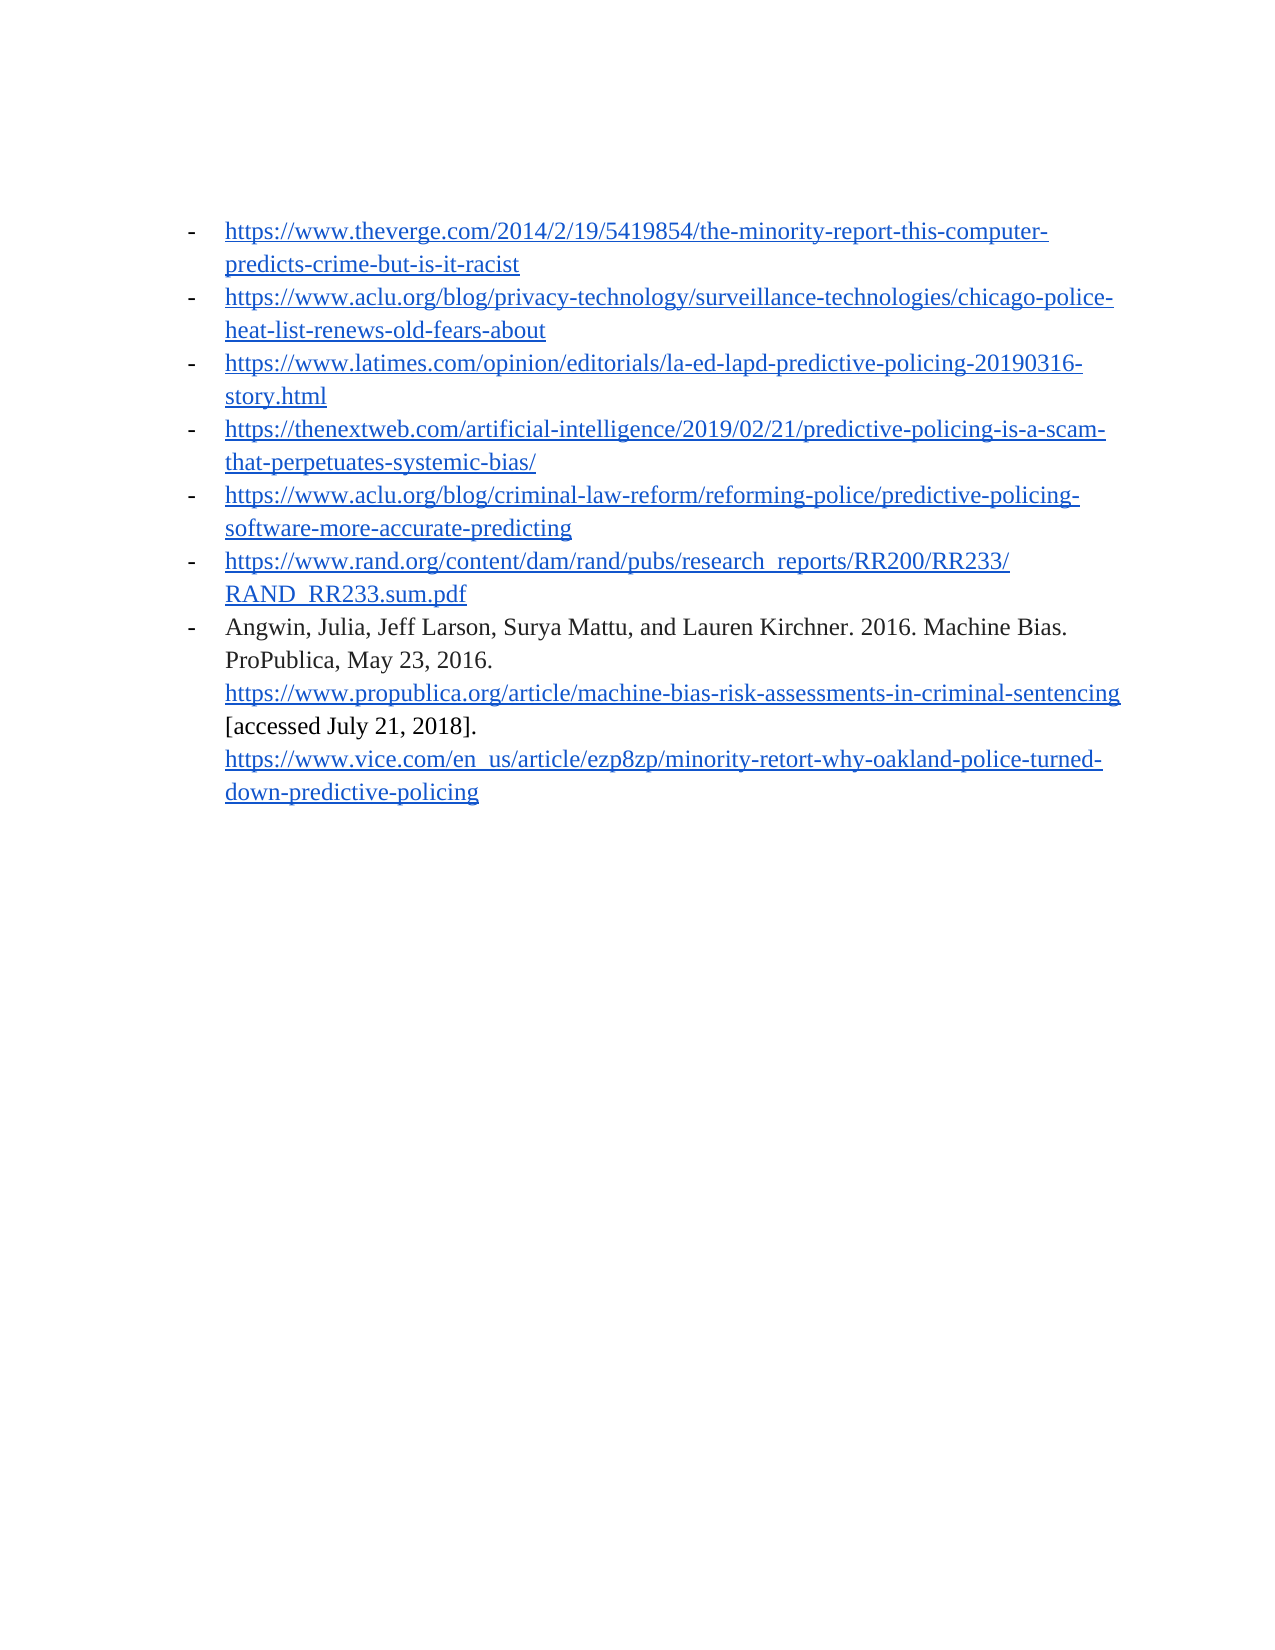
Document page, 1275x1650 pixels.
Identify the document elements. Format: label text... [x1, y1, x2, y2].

text https://www.vice.com/en_us/article/ezp8zp/minority-retort-why-oakland-police-turned-down-predictive-policing [225, 744, 1125, 806]
text https://www.propublica.org/article/machine-bias-risk-assessments-in-criminal-sentencing [accessed July 21, 2018]. [225, 678, 1125, 740]
list https://www.latimes.com/opinion/editorials/la-ed-lapd-predictive-policing-20190316-story.html [187, 348, 1125, 410]
list https://thenextweb.com/artificial-intelligence/2019/02/21/predictive-policing-is-a-scam-that-perpetuates-systemic-bias/ [187, 414, 1125, 476]
list https://www.theverge.com/2014/2/19/5419854/the-minority-report-this-computer-predicts-crime-but-is-it-racist [187, 216, 1125, 278]
list https://www.rand.org/content/dam/rand/pubs/research_reports/RR200/RR233/RAND_RR233.sum.pdf [187, 546, 1125, 608]
list https://www.aclu.org/blog/criminal-law-reform/reforming-police/predictive-policing-software-more-accurate-predicting [187, 480, 1125, 542]
list https://www.aclu.org/blog/privacy-technology/surveillance-technologies/chicago-police-heat-list-renews-old-fears-about [187, 282, 1125, 344]
list Angwin, Julia, Jeff Larson, Surya Mattu, and Lauren Kirchner. 2016. Machine Bias. ProPublica, May 23, 2016. [187, 612, 1125, 674]
